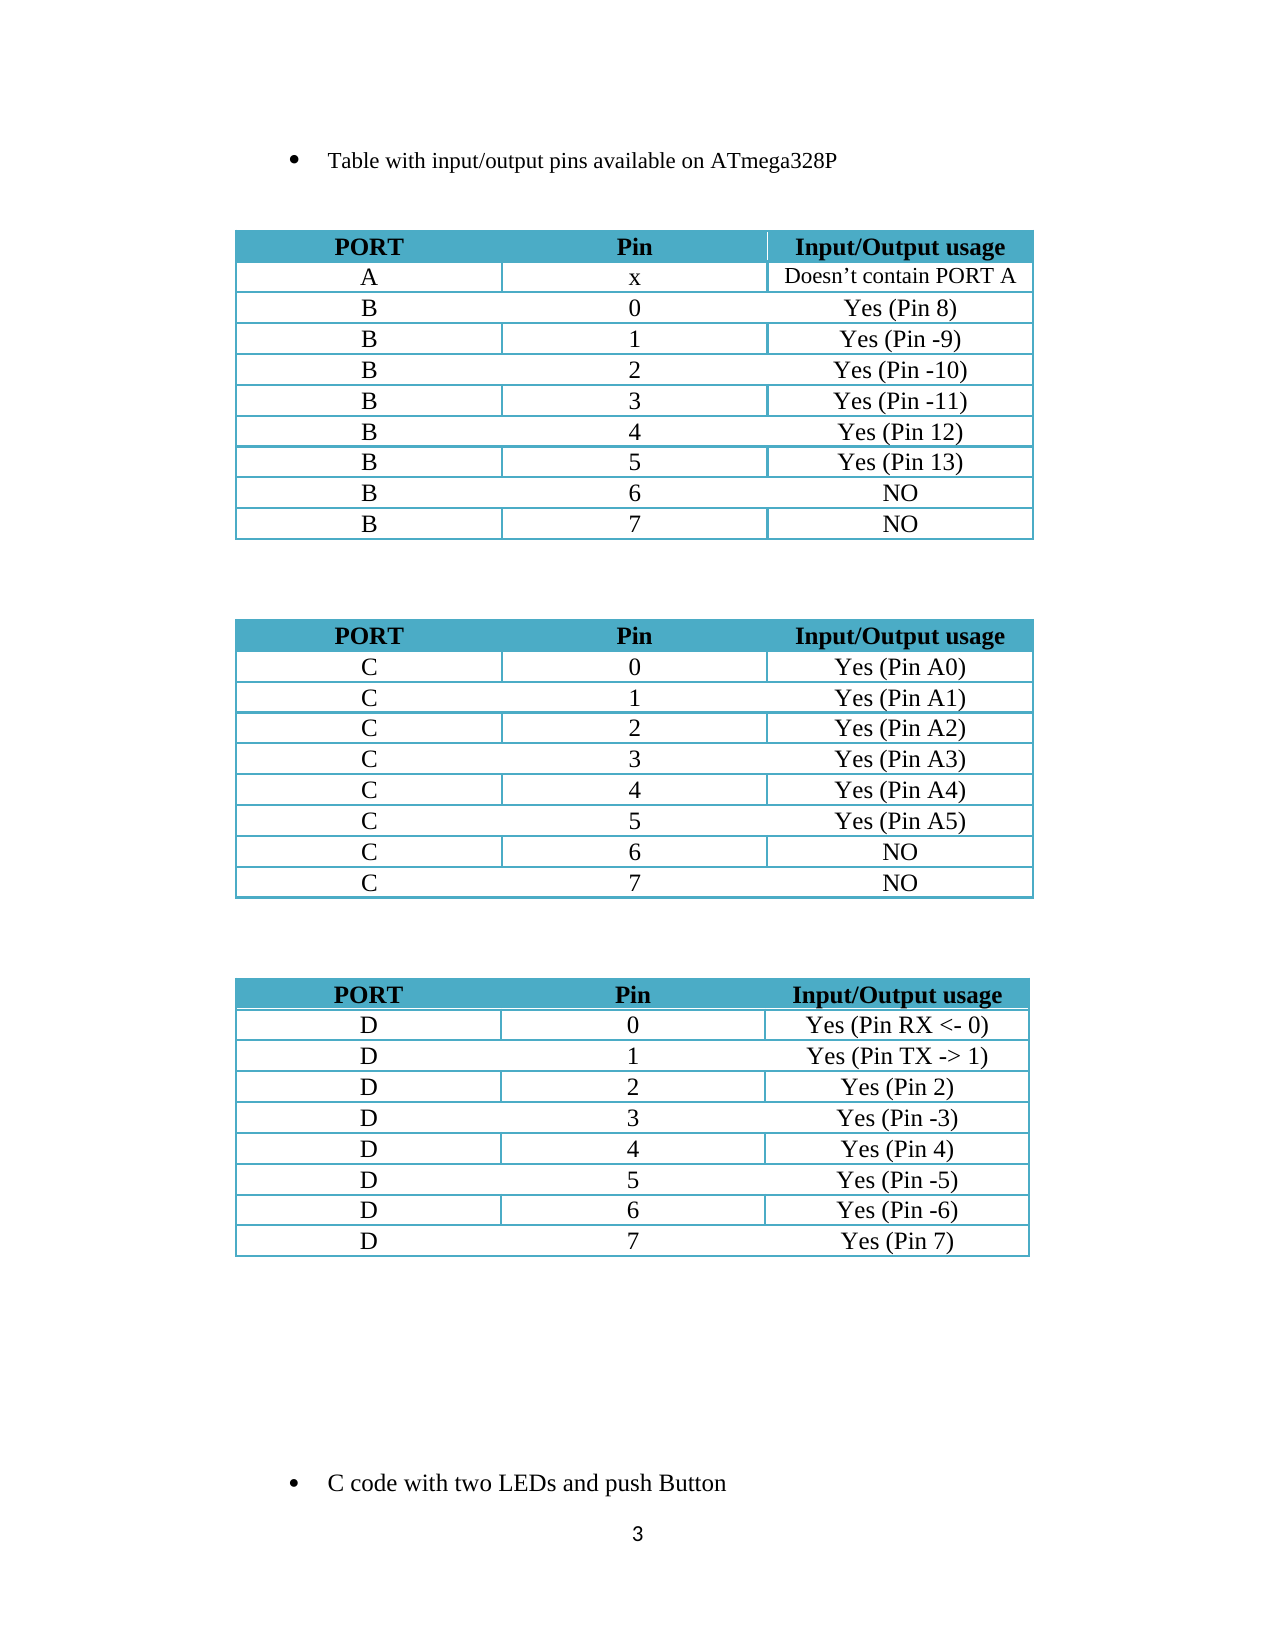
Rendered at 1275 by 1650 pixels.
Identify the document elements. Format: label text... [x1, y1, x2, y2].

table_cell C [237, 652, 501, 681]
table_cell Yes (Pin -9) [769, 324, 1032, 353]
table_cell 6 [503, 837, 766, 866]
table_cell Yes (Pin -6) [766, 1196, 1028, 1224]
table_cell C [237, 837, 501, 866]
table_cell Yes (Pin RX <- 0) [766, 1011, 1028, 1039]
table_cell 7 [503, 509, 766, 538]
table_cell D [237, 1165, 501, 1193]
table_cell C [237, 714, 501, 742]
table_cell 3 [502, 744, 767, 773]
table_cell 7 [502, 868, 767, 896]
table_cell 4 [503, 775, 766, 804]
table_cell Doesn’t contain PORT A [769, 263, 1032, 291]
table_header PORT [237, 232, 502, 260]
table_cell Yes (Pin -5) [765, 1165, 1028, 1193]
table_cell NO [767, 868, 1032, 896]
table_cell Yes (Pin A3) [767, 744, 1032, 773]
table_cell A [237, 263, 501, 291]
table_cell B [237, 324, 501, 353]
table_cell D [237, 1041, 501, 1070]
table_cell 5 [502, 806, 767, 835]
table_cell 3 [501, 1103, 765, 1132]
table_cell Yes (Pin A0) [768, 652, 1032, 681]
table_cell NO [768, 478, 1032, 507]
table_header Pin [502, 621, 767, 650]
table_cell 1 [503, 324, 766, 353]
table_header Input/Output usage [767, 621, 1032, 650]
table_cell Yes (Pin 8) [768, 293, 1032, 322]
table_cell 2 [503, 714, 766, 742]
table_cell Yes (Pin A4) [768, 775, 1032, 804]
table_cell C [237, 868, 502, 896]
table_cell 1 [502, 683, 767, 711]
table_cell C [237, 683, 502, 711]
table_header Pin [501, 980, 765, 1008]
table_cell 0 [502, 293, 767, 322]
table_cell 3 [503, 386, 766, 414]
table_cell 0 [503, 652, 766, 681]
table_cell B [237, 293, 502, 322]
table_cell D [237, 1103, 501, 1132]
table_header Input/Output usage [765, 980, 1028, 1008]
table_cell 0 [502, 1011, 764, 1039]
table_header Pin [502, 232, 767, 260]
table_cell B [237, 417, 502, 445]
table_cell C [237, 775, 501, 804]
table_cell NO [769, 509, 1032, 538]
table_cell 5 [501, 1165, 765, 1193]
table_header PORT [237, 980, 501, 1008]
table_cell 2 [502, 1072, 764, 1101]
table_cell Yes (Pin TX -> 1) [765, 1041, 1028, 1070]
table_cell 4 [502, 417, 767, 445]
table_cell Yes (Pin 12) [768, 417, 1032, 445]
table_cell Yes (Pin 13) [769, 448, 1032, 476]
table_cell D [237, 1196, 500, 1224]
table_cell D [237, 1134, 500, 1163]
table_cell B [237, 355, 502, 384]
table_header PORT [237, 621, 502, 650]
table_cell Yes (Pin -11) [769, 386, 1032, 414]
table_cell 4 [502, 1134, 764, 1163]
table_cell Yes (Pin A2) [768, 714, 1032, 742]
table_cell Yes (Pin 2) [766, 1072, 1028, 1101]
table_cell D [237, 1011, 500, 1039]
table_cell B [237, 478, 502, 507]
table_cell Yes (Pin 7) [765, 1226, 1028, 1255]
table_cell 1 [501, 1041, 765, 1070]
table_cell 6 [502, 1196, 764, 1224]
table_cell D [237, 1226, 501, 1255]
table_header Input/Output usage [768, 232, 1032, 260]
table_cell 2 [502, 355, 767, 384]
table_cell C [237, 806, 502, 835]
table_cell B [237, 509, 501, 538]
table_cell Yes (Pin -10) [768, 355, 1032, 384]
list C code with two LEDs and push Button [290, 1468, 1098, 1497]
table_cell B [237, 448, 501, 476]
table_cell Yes (Pin -3) [765, 1103, 1028, 1132]
table_cell 5 [503, 448, 766, 476]
table_cell NO [768, 837, 1032, 866]
table_cell C [237, 744, 502, 773]
table_cell x [503, 263, 766, 291]
table_cell D [237, 1072, 500, 1101]
table_cell B [237, 386, 501, 414]
table_cell 7 [501, 1226, 765, 1255]
table_cell 6 [502, 478, 767, 507]
table_cell Yes (Pin A5) [767, 806, 1032, 835]
table_cell Yes (Pin A1) [767, 683, 1032, 711]
table_cell Yes (Pin 4) [766, 1134, 1028, 1163]
list Table with input/output pins available on ATmega328P [290, 148, 1098, 174]
